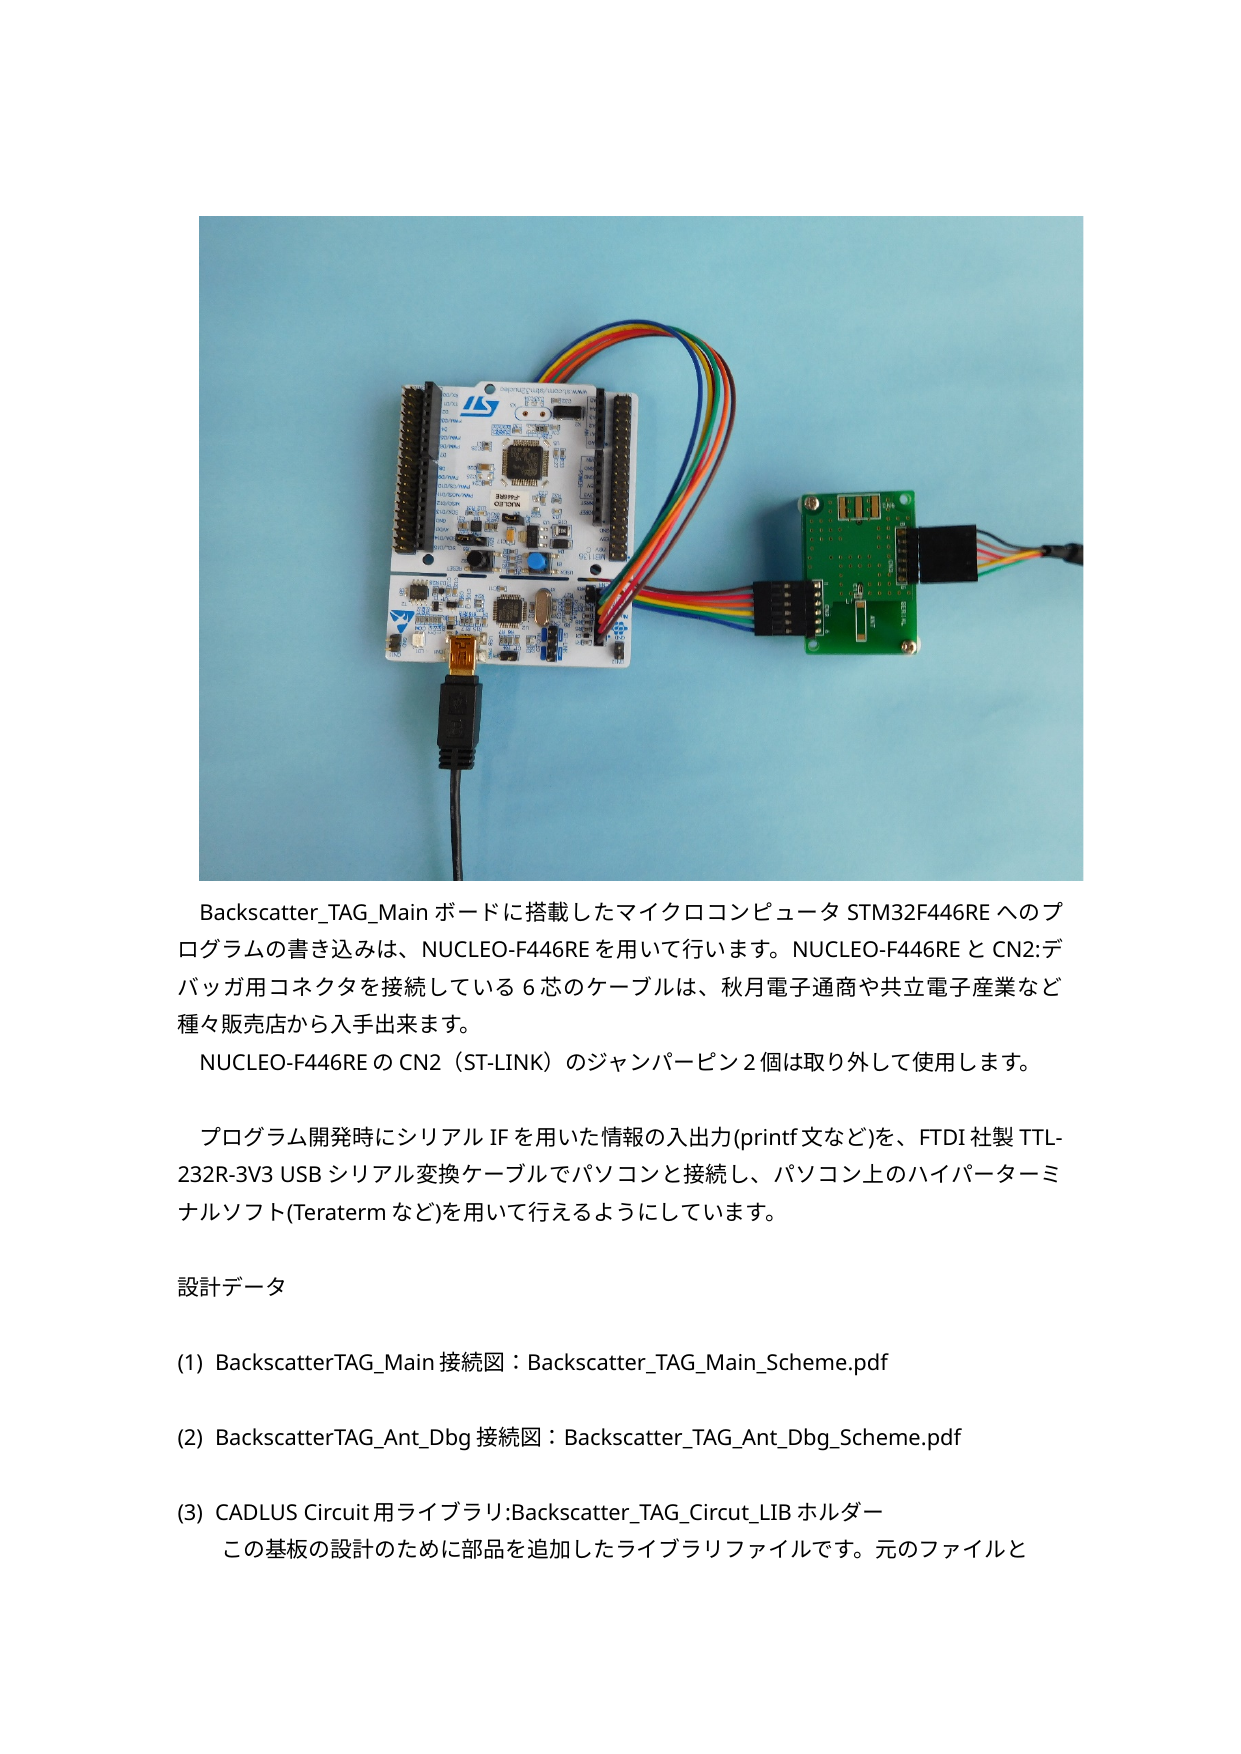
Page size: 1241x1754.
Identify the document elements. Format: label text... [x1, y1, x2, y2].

list CADLUS Circuit用ライブラリ:Backscatter_TAG_Circut_LIBホルダー [177, 1492, 1063, 1529]
text プログラム開発時にシリアルIFを用いた情報の入出力(printf文など)を、FTDI社製 TTL-232R-3V3 USBシリアル変換ケーブルでパソコンと接続し、パソコン上のハイパーターミナルソフト(Teratermなど)を用いて行えるようにしています。 [177, 1117, 1063, 1229]
text NUCLEO-F446REのCN2（ST-LINK）のジャンパーピン2個は取り外して使用します。 [177, 1042, 1063, 1079]
list BackscatterTAG_Main接続図：Backscatter_TAG_Main_Scheme.pdf [177, 1342, 1063, 1379]
list BackscatterTAG_Ant_Dbg接続図：Backscatter_TAG_Ant_Dbg_Scheme.pdf [177, 1417, 1063, 1454]
text Backscatter_TAG_Mainボードに搭載したマイクロコンピュータSTM32F446REへのプログラムの書き込みは、NUCLEO-F446REを用いて行います。NUCLEO-F446REとCN2:デバッガ用コネクタを接続している6芯のケーブルは、秋月電子通商や共立電子産業など種々販売店から入手出来ます。 [177, 892, 1063, 1042]
text 設計データ [177, 1267, 1063, 1304]
text この基板の設計のために部品を追加したライブラリファイルです。元のファイルと [177, 1529, 1063, 1567]
picture [199, 216, 1084, 881]
